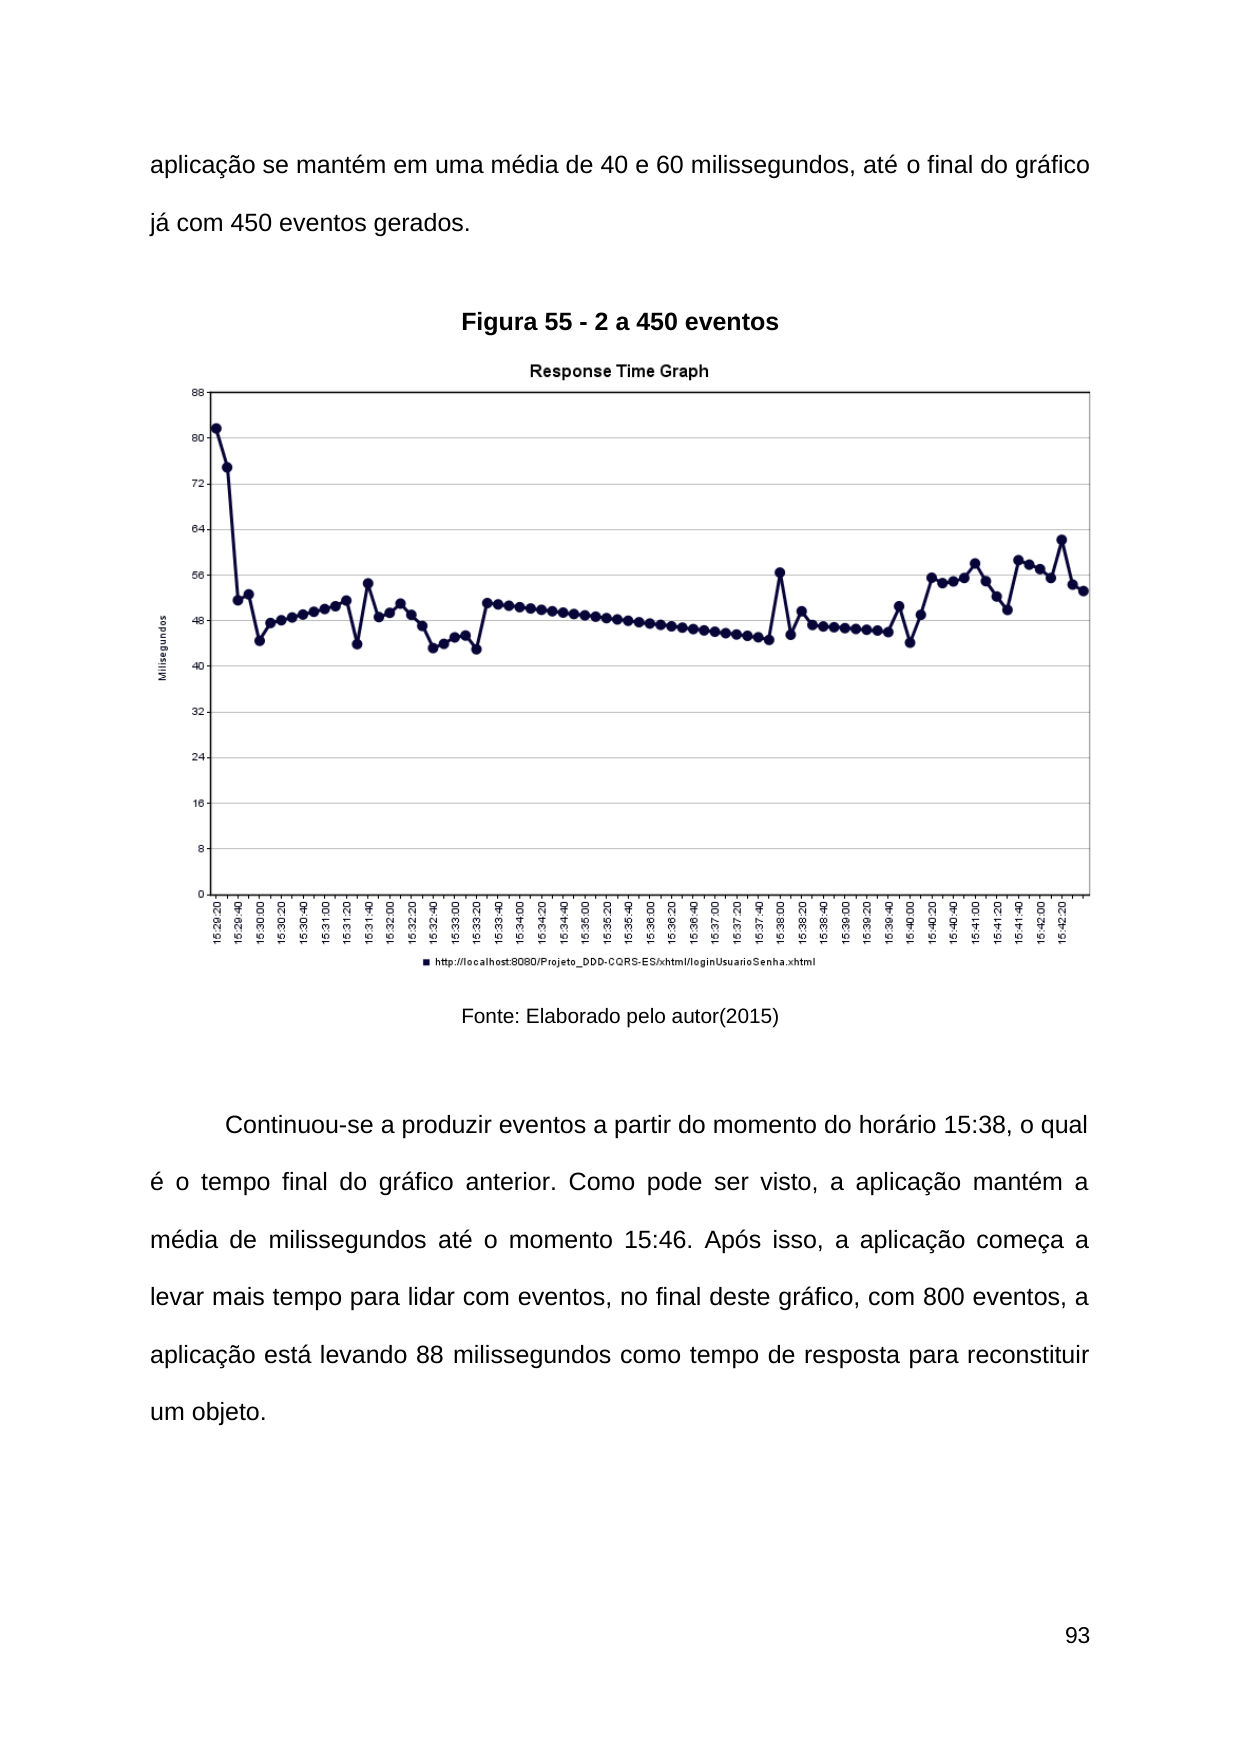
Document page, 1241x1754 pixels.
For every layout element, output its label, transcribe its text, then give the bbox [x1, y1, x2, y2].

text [150, 150, 1090, 236]
text Fonte: Elaborado pelo autor(2015) [150, 1004, 1090, 1028]
picture [150, 357, 1091, 978]
text Continuou-se a produzir eventos a partir do momento do horário 15:38, o qual é o tempo final do gráfico anterior. Como pode ser visto, a aplicação mantém a média de milissegundos até o momento 15:46. Após isso, a aplicação começa a levar mais tempo para lidar com eventos, no final deste gráfico, com 800 eventos, a aplicação está levando 88 milissegundos como tempo de resposta para reconstituir um objeto. [150, 1109, 1090, 1426]
text Figura 55 - 2 a 450 eventos [150, 307, 1090, 336]
